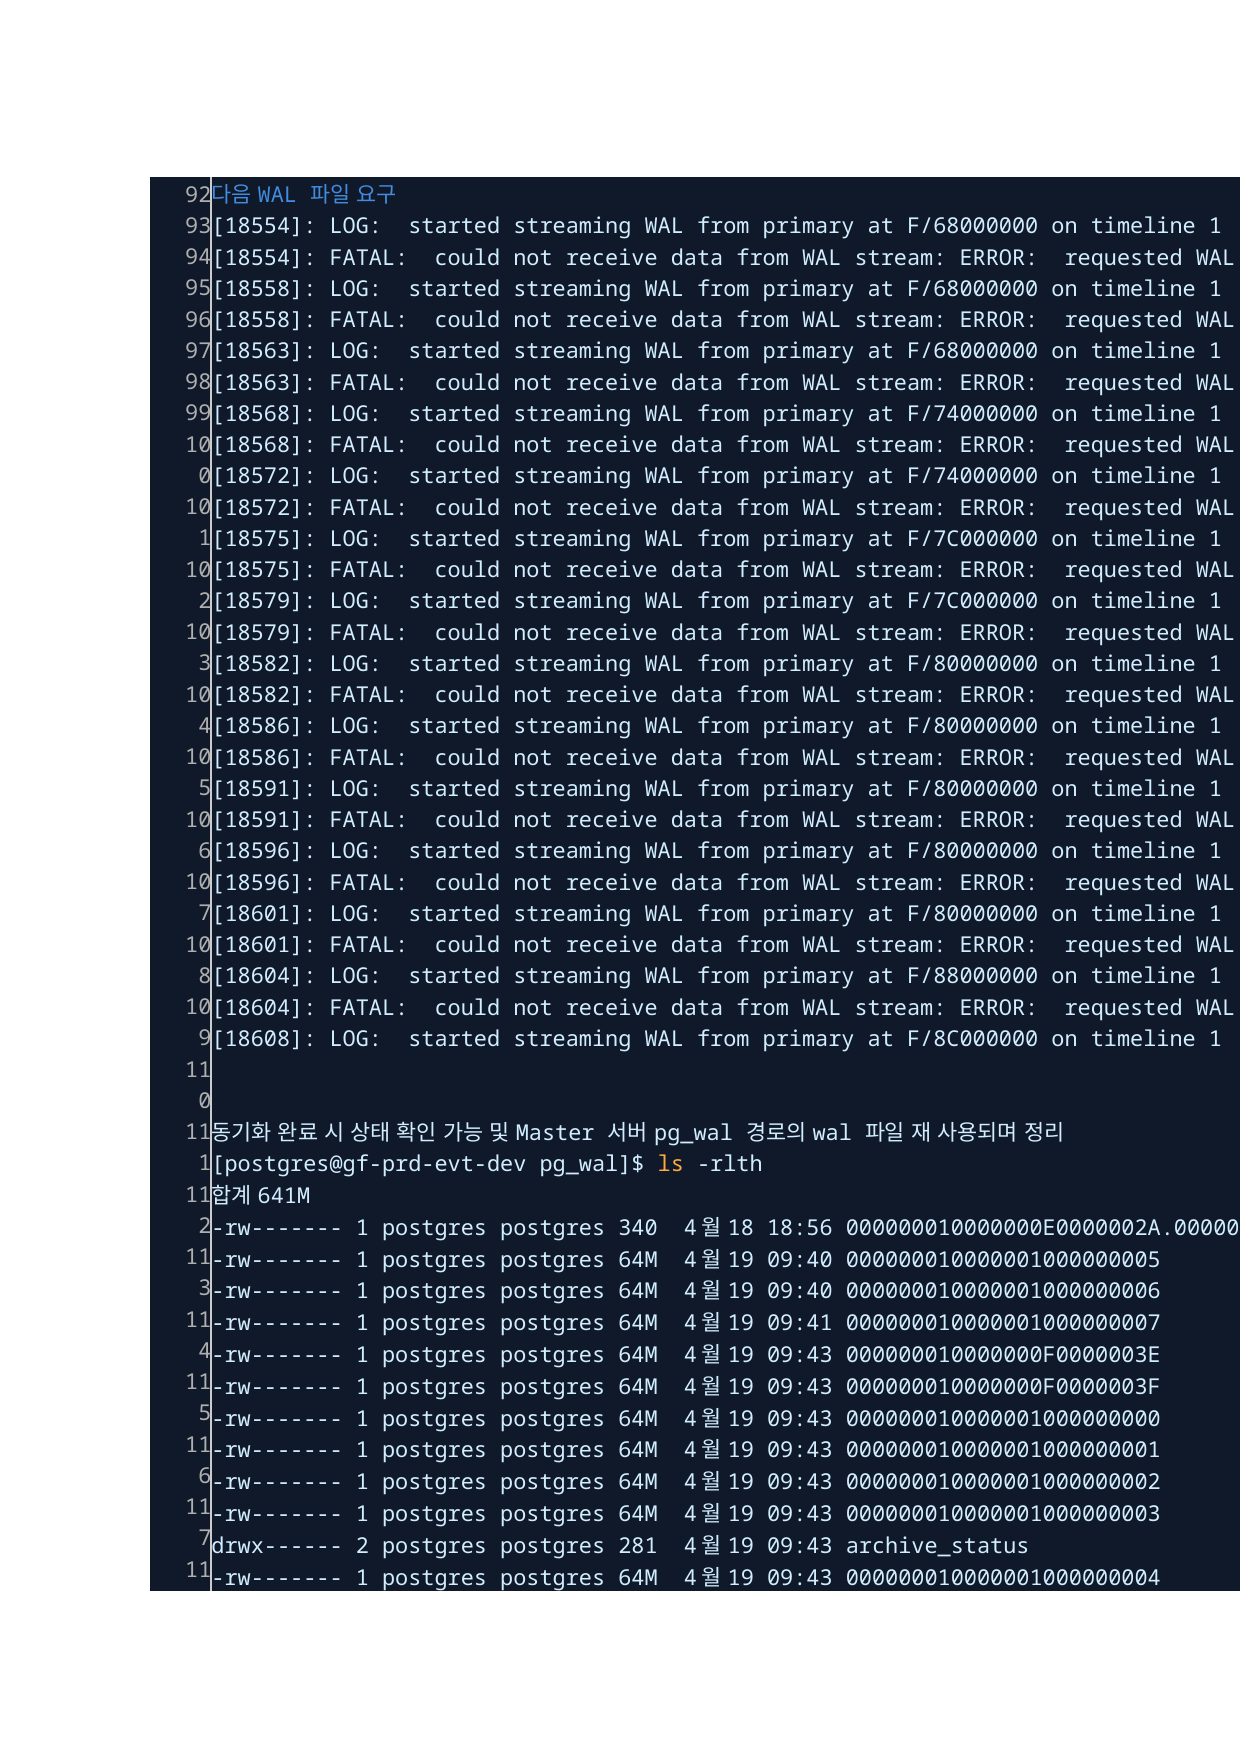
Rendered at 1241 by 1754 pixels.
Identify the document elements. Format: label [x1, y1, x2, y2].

table_header [150, 177, 210, 1591]
